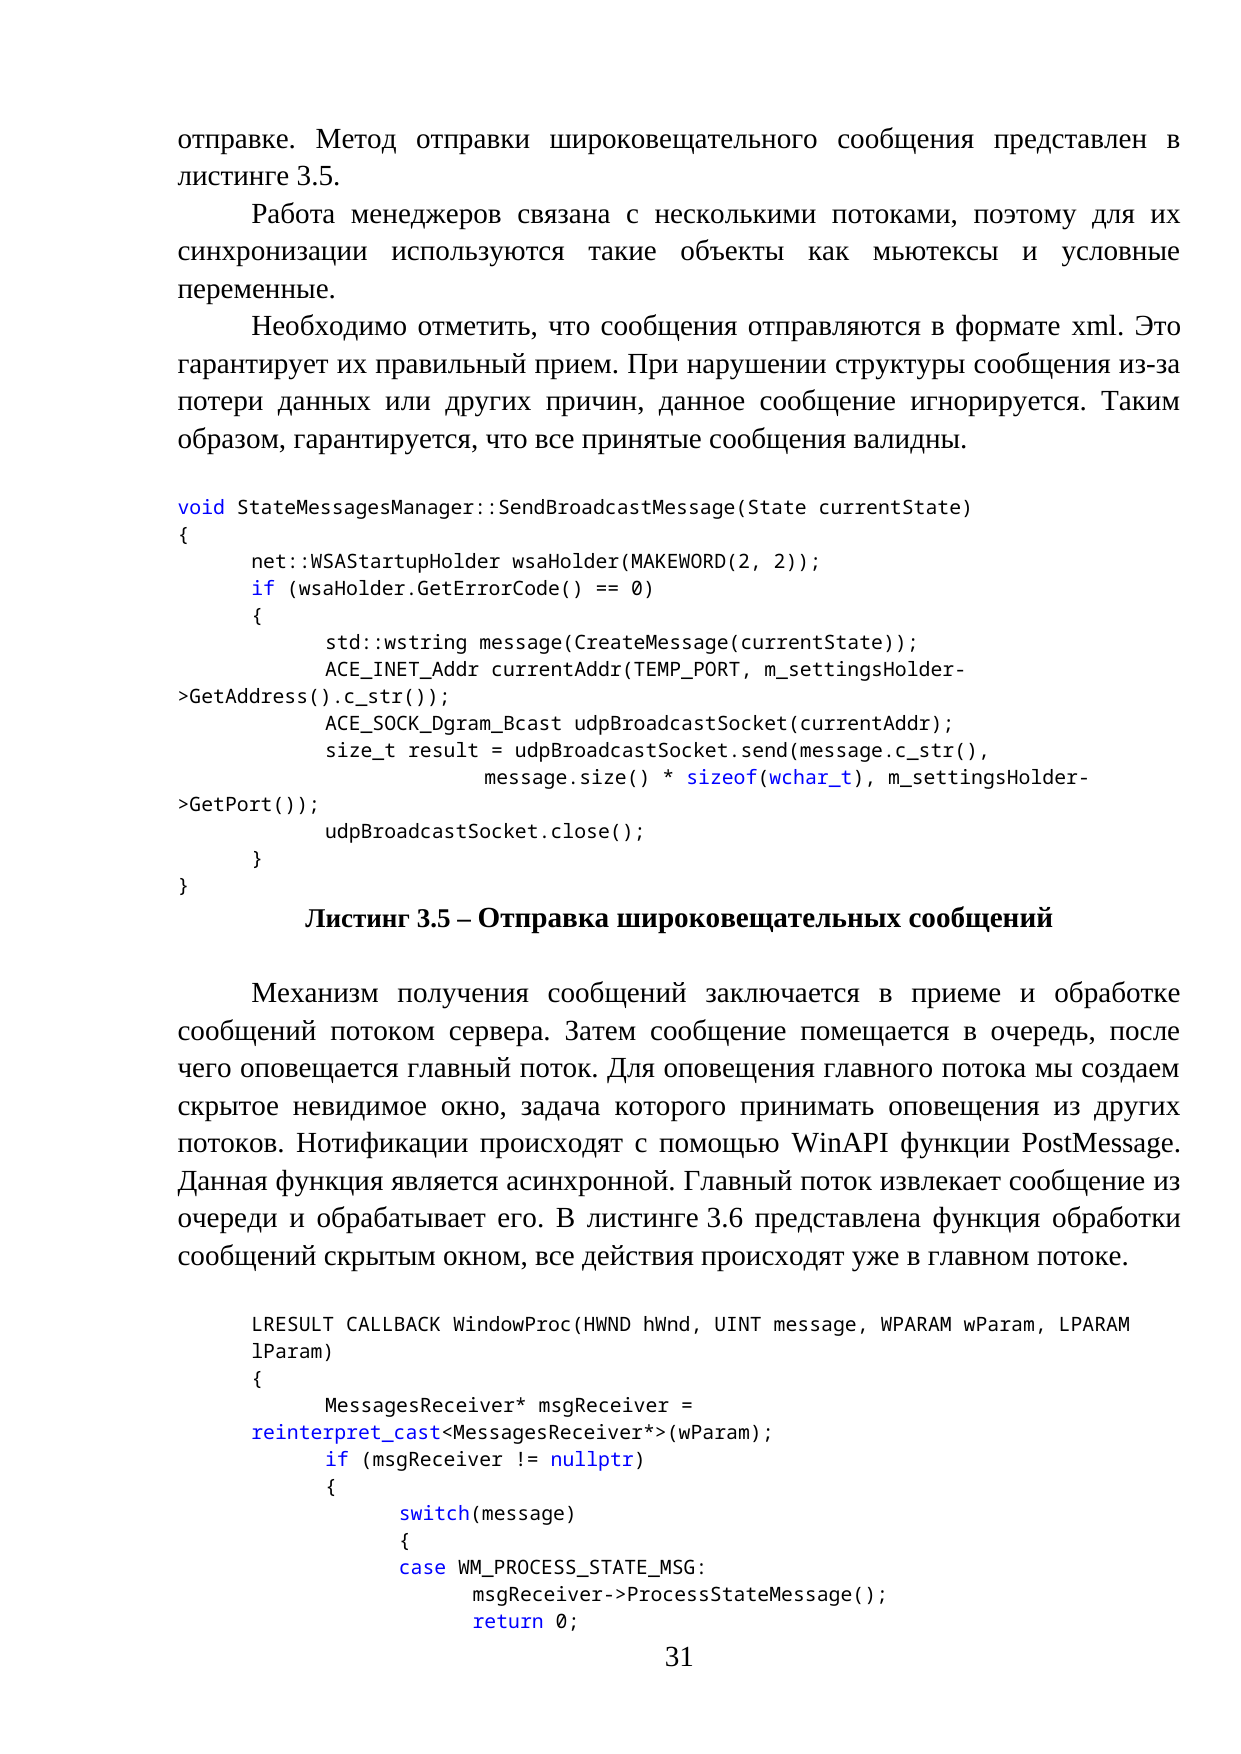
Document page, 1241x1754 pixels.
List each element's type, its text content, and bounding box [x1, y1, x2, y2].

text { [251, 1364, 1181, 1391]
text if (msgReceiver != nullptr) [251, 1445, 1181, 1472]
text std::wstring message(CreateMessage(currentState)); [177, 628, 1181, 655]
text udpBroadcastSocket.close(); [177, 817, 1181, 844]
text switch(message) [251, 1499, 1181, 1526]
text LRESULT CALLBACK WindowProc(HWND hWnd, UINT message, WPARAM wParam, LPARAM lParam) [251, 1310, 1181, 1364]
text } [177, 871, 1181, 898]
text case WM_PROCESS_STATE_MSG: [251, 1553, 1181, 1580]
text net::WSAStartupHolder wsaHolder(MAKEWORD(2, 2)); [177, 547, 1181, 574]
text size_t result = udpBroadcastSocket.send(message.c_str(), message.size() * sizeof(wchar_t), m_settingsHolder->GetPort()); [177, 736, 1181, 817]
text MessagesReceiver* msgReceiver = reinterpret_cast<MessagesReceiver*>(wParam); [251, 1391, 1181, 1445]
text if (wsaHolder.GetErrorCode() == 0) [177, 574, 1181, 601]
text Работа менеджеров связана с несколькими потоками, поэтому для их синхронизации используются такие объекты как мьютексы и условные переменные. [177, 193, 1181, 306]
text void StateMessagesManager::SendBroadcastMessage(State currentState) [177, 493, 1181, 520]
text Механизм получения сообщений заключается в приеме и обработке сообщений потоком сервера. Затем сообщение помещается в очередь, после чего оповещается главный поток. Для оповещения главного потока мы создаем скрытое невидимое окно, задача которого принимать оповещения из других потоков. Нотификации происходят с помощью WinAPI функции PostMessage. Данная функция является асинхронной. Главный поток извлекает сообщение из очереди и обрабатывает его. В листинге 3.6 представлена функция обработки сообщений скрытым окном, все действия происходят уже в главном потоке. [177, 973, 1181, 1273]
text Необходимо отметить, что сообщения отправляются в формате xml. Это гарантирует их правильный прием. При нарушении структуры сообщения из-за потери данных или других причин, данное сообщение игнорируется. Таким образом, гарантируется, что все принятые сообщения валидны. [177, 306, 1181, 456]
text ACE_INET_Addr currentAddr(TEMP_PORT, m_settingsHolder->GetAddress().c_str()); [177, 655, 1181, 709]
text ACE_SOCK_Dgram_Bcast udpBroadcastSocket(currentAddr); [177, 709, 1181, 736]
text return 0; [251, 1607, 1181, 1634]
text Листинг 3.5 – Отправка широковещательных сообщений [177, 898, 1181, 935]
text msgReceiver->ProcessStateMessage(); [251, 1580, 1181, 1607]
text } [177, 844, 1181, 871]
text { [177, 520, 1181, 547]
text { [251, 1472, 1181, 1499]
text { [251, 1526, 1181, 1553]
text { [177, 601, 1181, 628]
